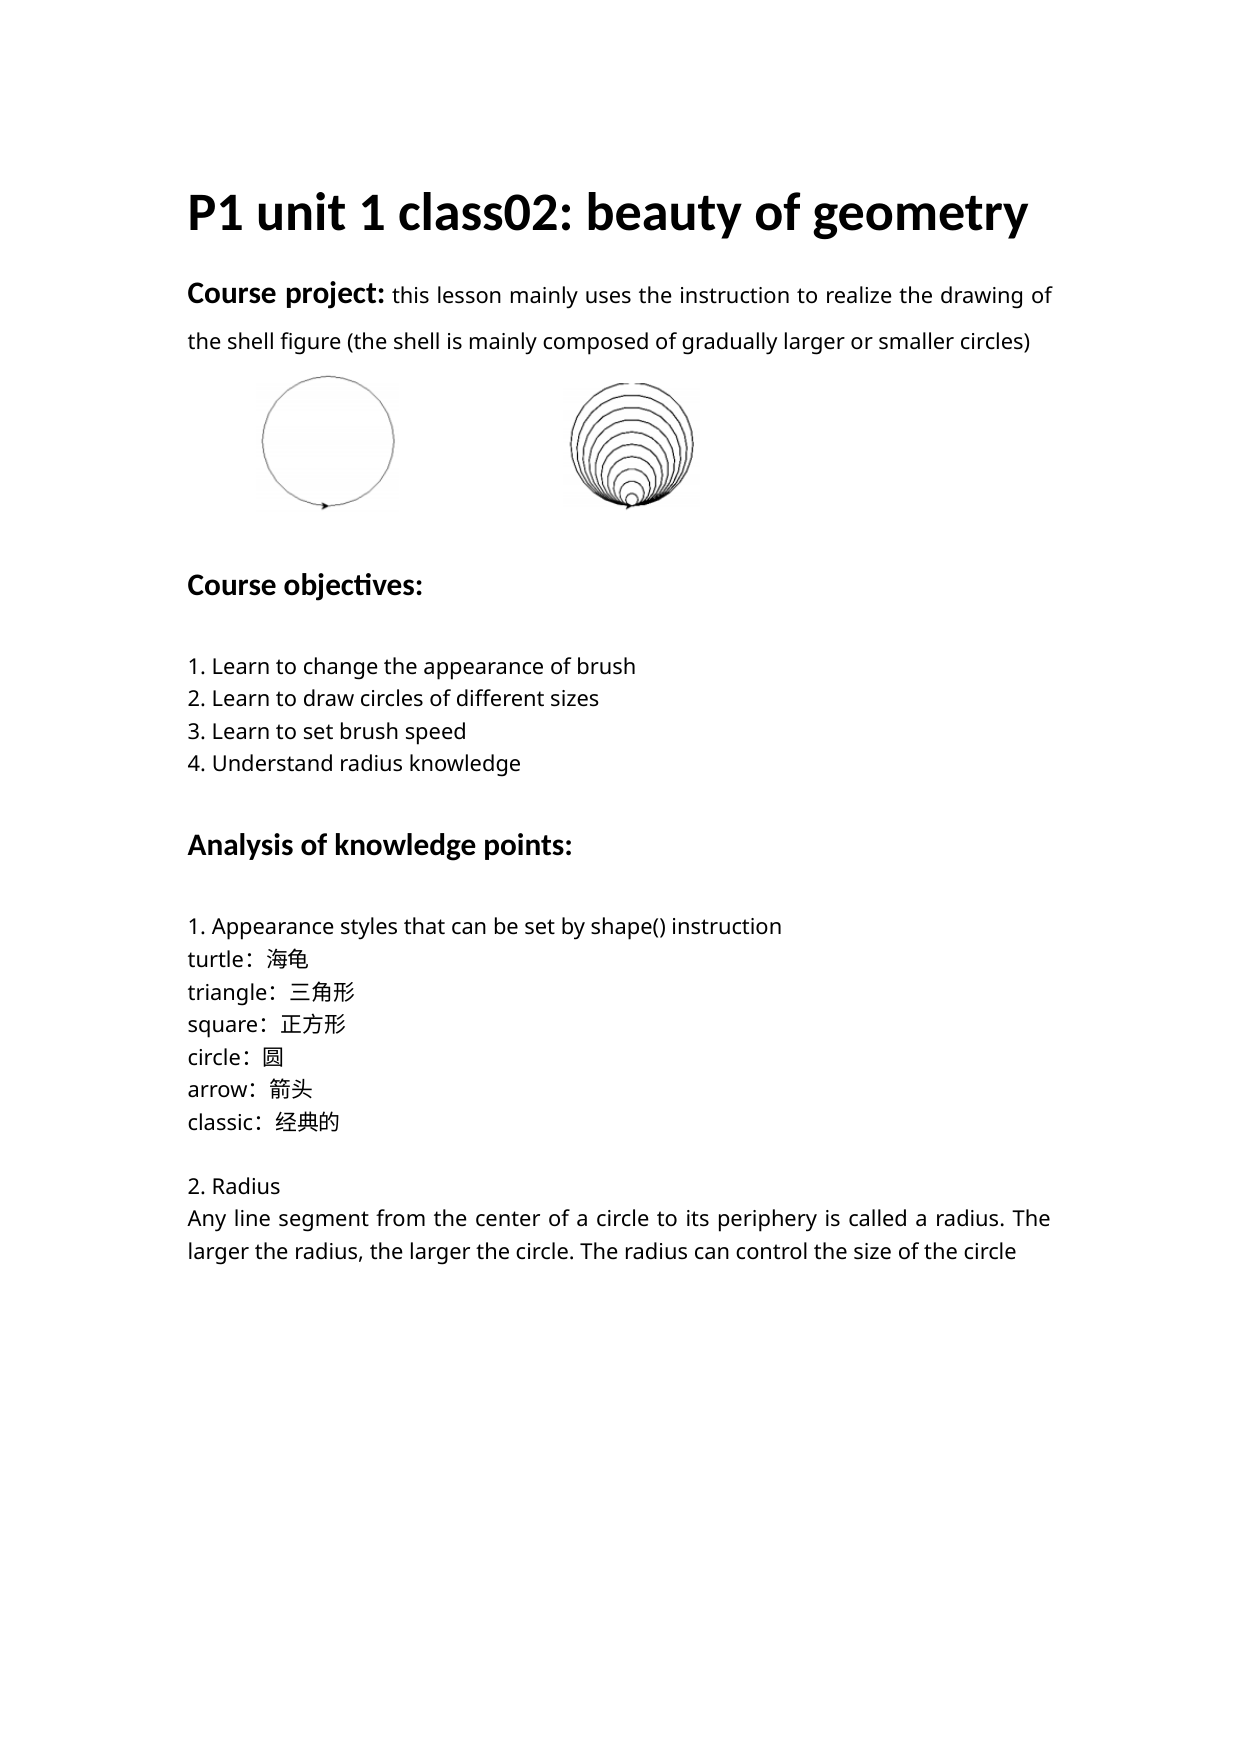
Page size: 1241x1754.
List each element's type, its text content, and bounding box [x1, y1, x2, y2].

text 3. Learn to set brush speed [187, 714, 1053, 747]
list arrow：箭头 [187, 1072, 1053, 1104]
list Understand radius knowledge [187, 747, 1053, 779]
list square：正方形 [187, 1007, 1053, 1039]
list circle：圆 [187, 1039, 1053, 1072]
list 2. Radius [187, 1169, 1053, 1202]
text P1 unit 1 class02: beauty of geometry [187, 162, 1053, 259]
text 1. Learn to change the appearance of brush [187, 649, 1053, 682]
list Any line segment from the center of a circle to its periphery is called a radius. The larger the radius, the larger the circle. The radius can control the size of the circle [187, 1202, 1053, 1267]
text Course objectives: [187, 552, 1053, 617]
text Course project: this lesson mainly uses the instruction to realize the drawing of the shell figure (the shell is mainly composed of gradually larger or smaller circles) [187, 259, 1053, 357]
text 2. Learn to draw circles of different sizes [187, 682, 1053, 714]
list classic：经典的 [187, 1104, 1053, 1137]
list Appearance styles that can be set by shape() instruction [187, 909, 1053, 942]
picture [187, 357, 844, 524]
list turtle：海龟 [187, 942, 1053, 974]
list Analysis of knowledge points: [187, 812, 1053, 877]
list triangle：三角形 [187, 974, 1053, 1007]
